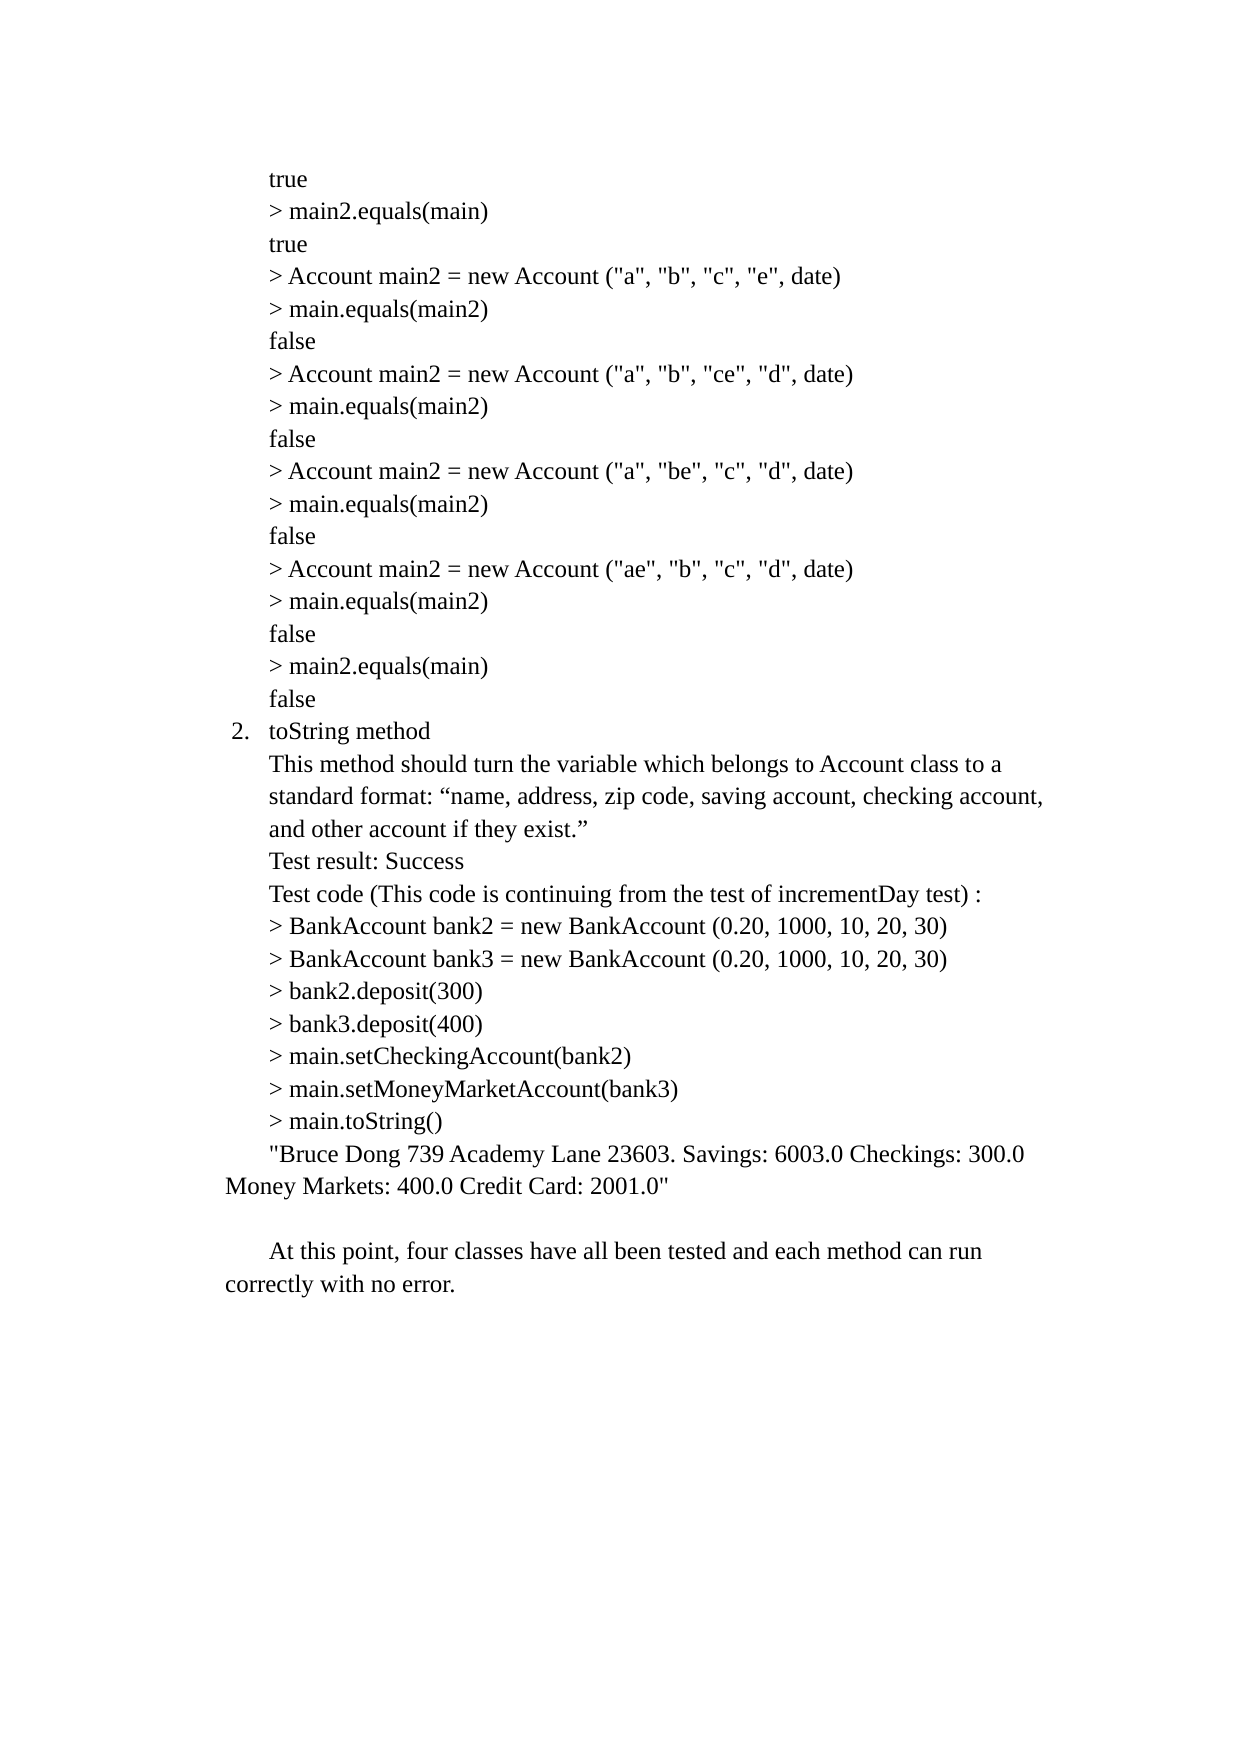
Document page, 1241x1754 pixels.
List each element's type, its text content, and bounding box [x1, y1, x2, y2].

text At this point, four classes have all been tested and each method can run correctly with no error. [225, 1234, 1053, 1299]
text true [269, 162, 1053, 194]
text true [269, 227, 1053, 259]
text > main.toString() [225, 1104, 1053, 1137]
text > BankAccount bank3 = new BankAccount (0.20, 1000, 10, 20, 30) [225, 942, 1053, 974]
list toString method [231, 714, 1053, 747]
text > main.equals(main2) [269, 292, 1053, 324]
text > main2.equals(main) [269, 194, 1053, 227]
text false [269, 617, 1053, 649]
text > main.setMoneyMarketAccount(bank3) [225, 1072, 1053, 1104]
list Test result: Success [269, 844, 1053, 877]
text false [269, 324, 1053, 357]
list This method should turn the variable which belongs to Account class to a standard format: “name, address, zip code, saving account, checking account, and other account if they exist.” [269, 747, 1053, 844]
text > bank3.deposit(400) [225, 1007, 1053, 1039]
text > Account main2 = new Account ("a", "b", "c", "e", date) [269, 259, 1053, 292]
text > main2.equals(main) [269, 649, 1053, 682]
text > Account main2 = new Account ("ae", "b", "c", "d", date) [269, 552, 1053, 584]
text > main.equals(main2) [269, 389, 1053, 422]
text > Account main2 = new Account ("a", "be", "c", "d", date) [269, 454, 1053, 487]
text > main.setCheckingAccount(bank2) [225, 1039, 1053, 1072]
list Test code (This code is continuing from the test of incrementDay test) : [269, 877, 1053, 909]
text false [269, 422, 1053, 454]
text > main.equals(main2) [269, 487, 1053, 519]
text > BankAccount bank2 = new BankAccount (0.20, 1000, 10, 20, 30) [225, 909, 1053, 942]
text > bank2.deposit(300) [225, 974, 1053, 1007]
text false [269, 682, 1053, 714]
text > Account main2 = new Account ("a", "b", "ce", "d", date) [269, 357, 1053, 389]
text "Bruce Dong 739 Academy Lane 23603. Savings: 6003.0 Checkings: 300.0 Money Markets: 400.0 Credit Card: 2001.0" [225, 1137, 1053, 1202]
text > main.equals(main2) [269, 584, 1053, 617]
text false [269, 519, 1053, 552]
